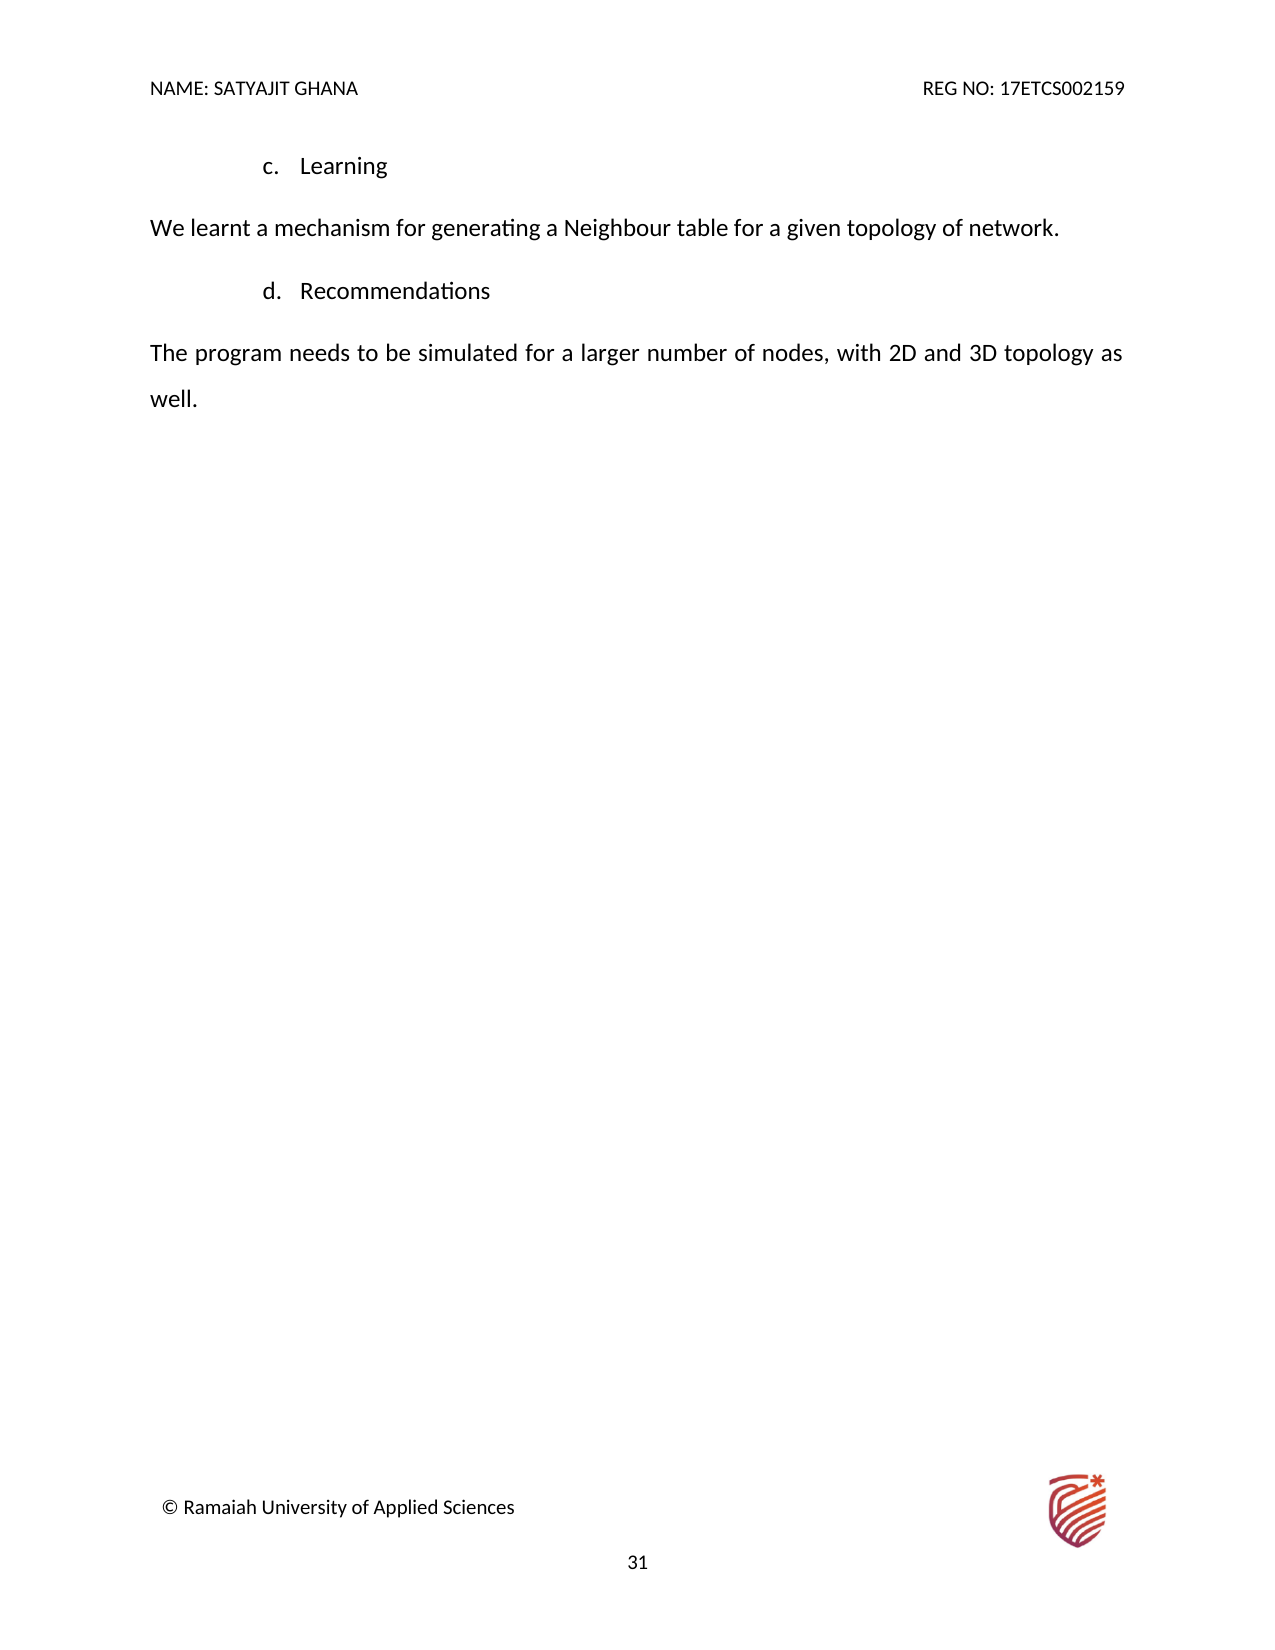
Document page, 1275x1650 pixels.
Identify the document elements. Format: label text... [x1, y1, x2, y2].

text The program needs to be simulated for a larger number of nodes, with 2D and 3D topology as well. [150, 337, 1125, 413]
list Learning [262, 150, 1125, 181]
text We learnt a mechanism for generating a Neighbour table for a given topology of network. [150, 212, 1125, 243]
picture [1044, 1463, 1113, 1550]
list Recommendations [262, 275, 1125, 305]
